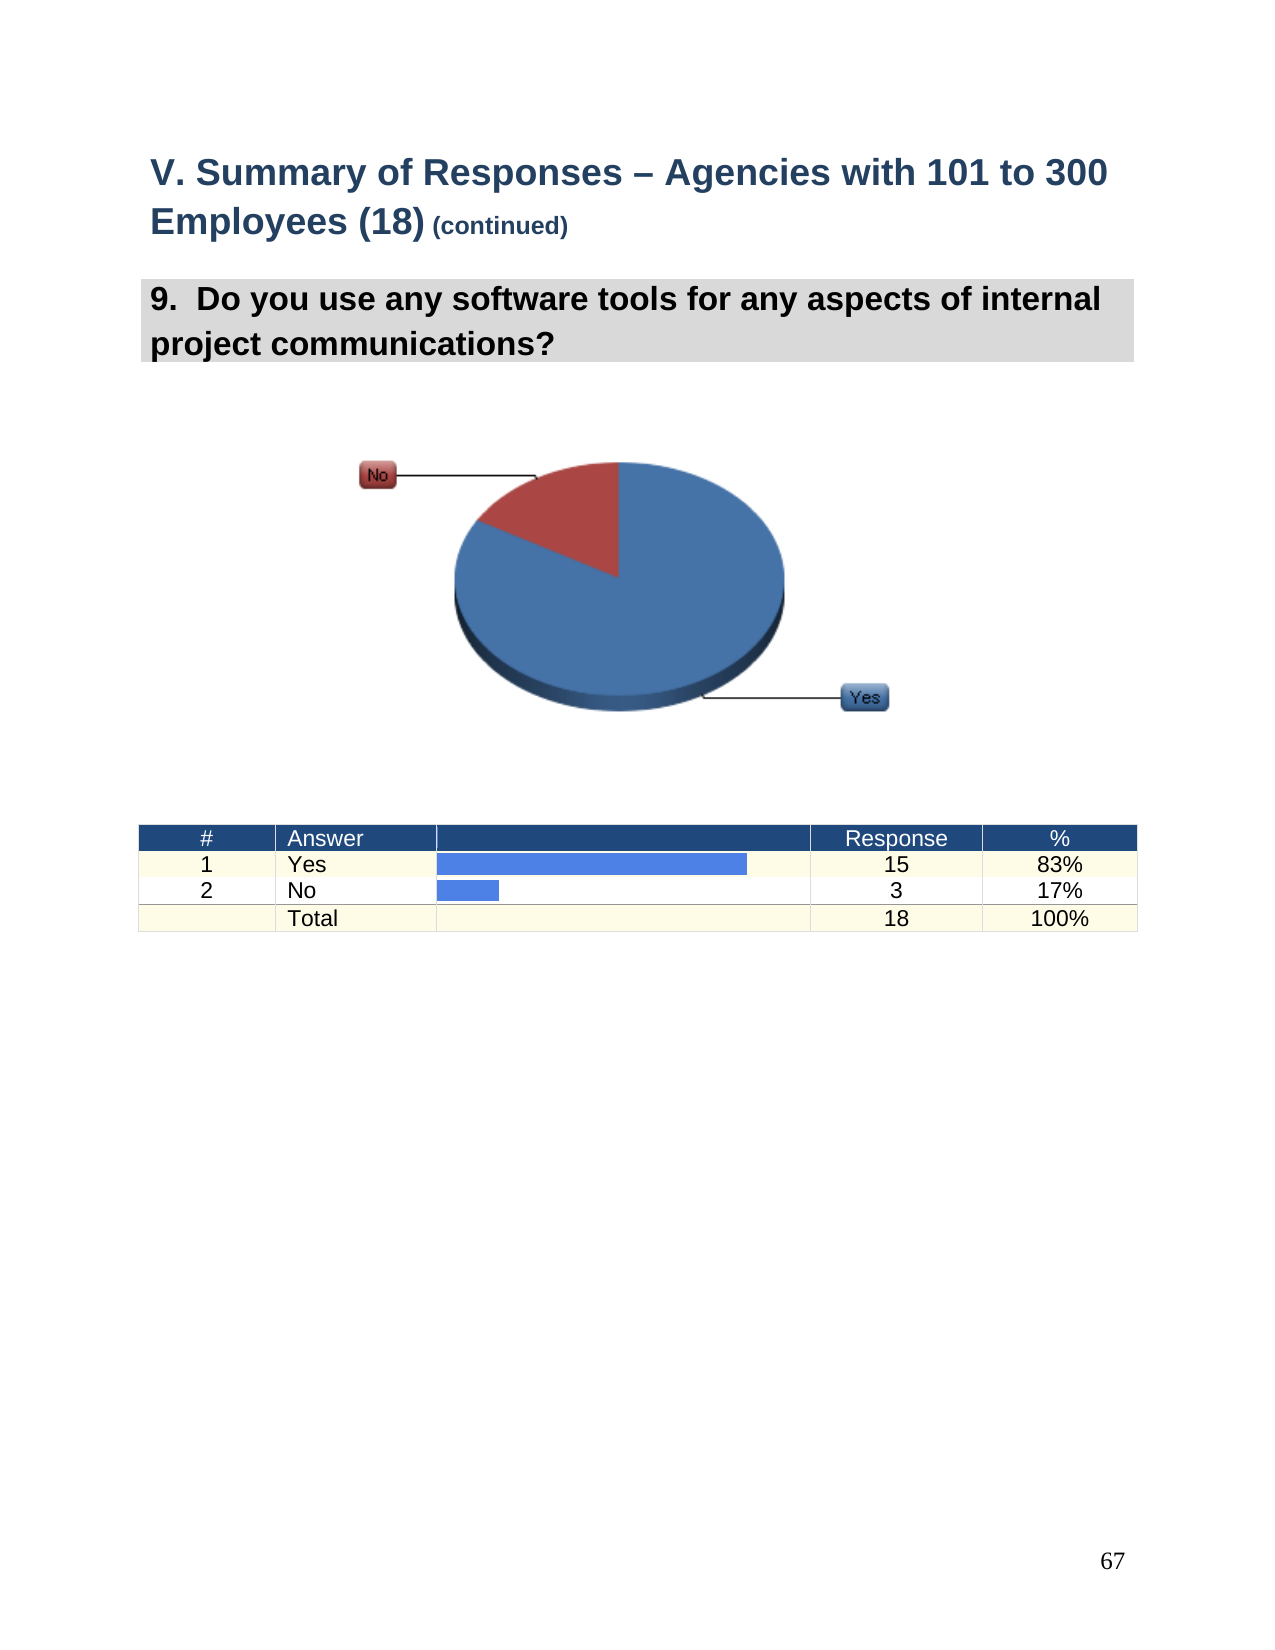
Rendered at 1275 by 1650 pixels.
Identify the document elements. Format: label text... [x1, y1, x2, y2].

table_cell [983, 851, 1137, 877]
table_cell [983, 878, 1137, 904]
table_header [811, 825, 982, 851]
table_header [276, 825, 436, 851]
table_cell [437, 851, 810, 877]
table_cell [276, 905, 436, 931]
text 9. Do you use any software tools for any aspects of internal project communications? [142, 279, 1133, 362]
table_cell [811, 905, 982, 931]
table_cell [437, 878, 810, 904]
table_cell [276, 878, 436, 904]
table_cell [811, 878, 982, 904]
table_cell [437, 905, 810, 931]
text V. Summary of Responses – Agencies with 101 to 300 Employees (18) (continued) [150, 150, 1125, 243]
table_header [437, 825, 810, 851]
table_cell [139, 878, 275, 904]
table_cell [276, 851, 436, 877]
picture [150, 367, 1088, 790]
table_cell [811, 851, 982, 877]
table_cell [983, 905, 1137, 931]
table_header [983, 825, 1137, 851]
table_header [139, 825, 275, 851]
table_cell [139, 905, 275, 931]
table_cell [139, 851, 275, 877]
